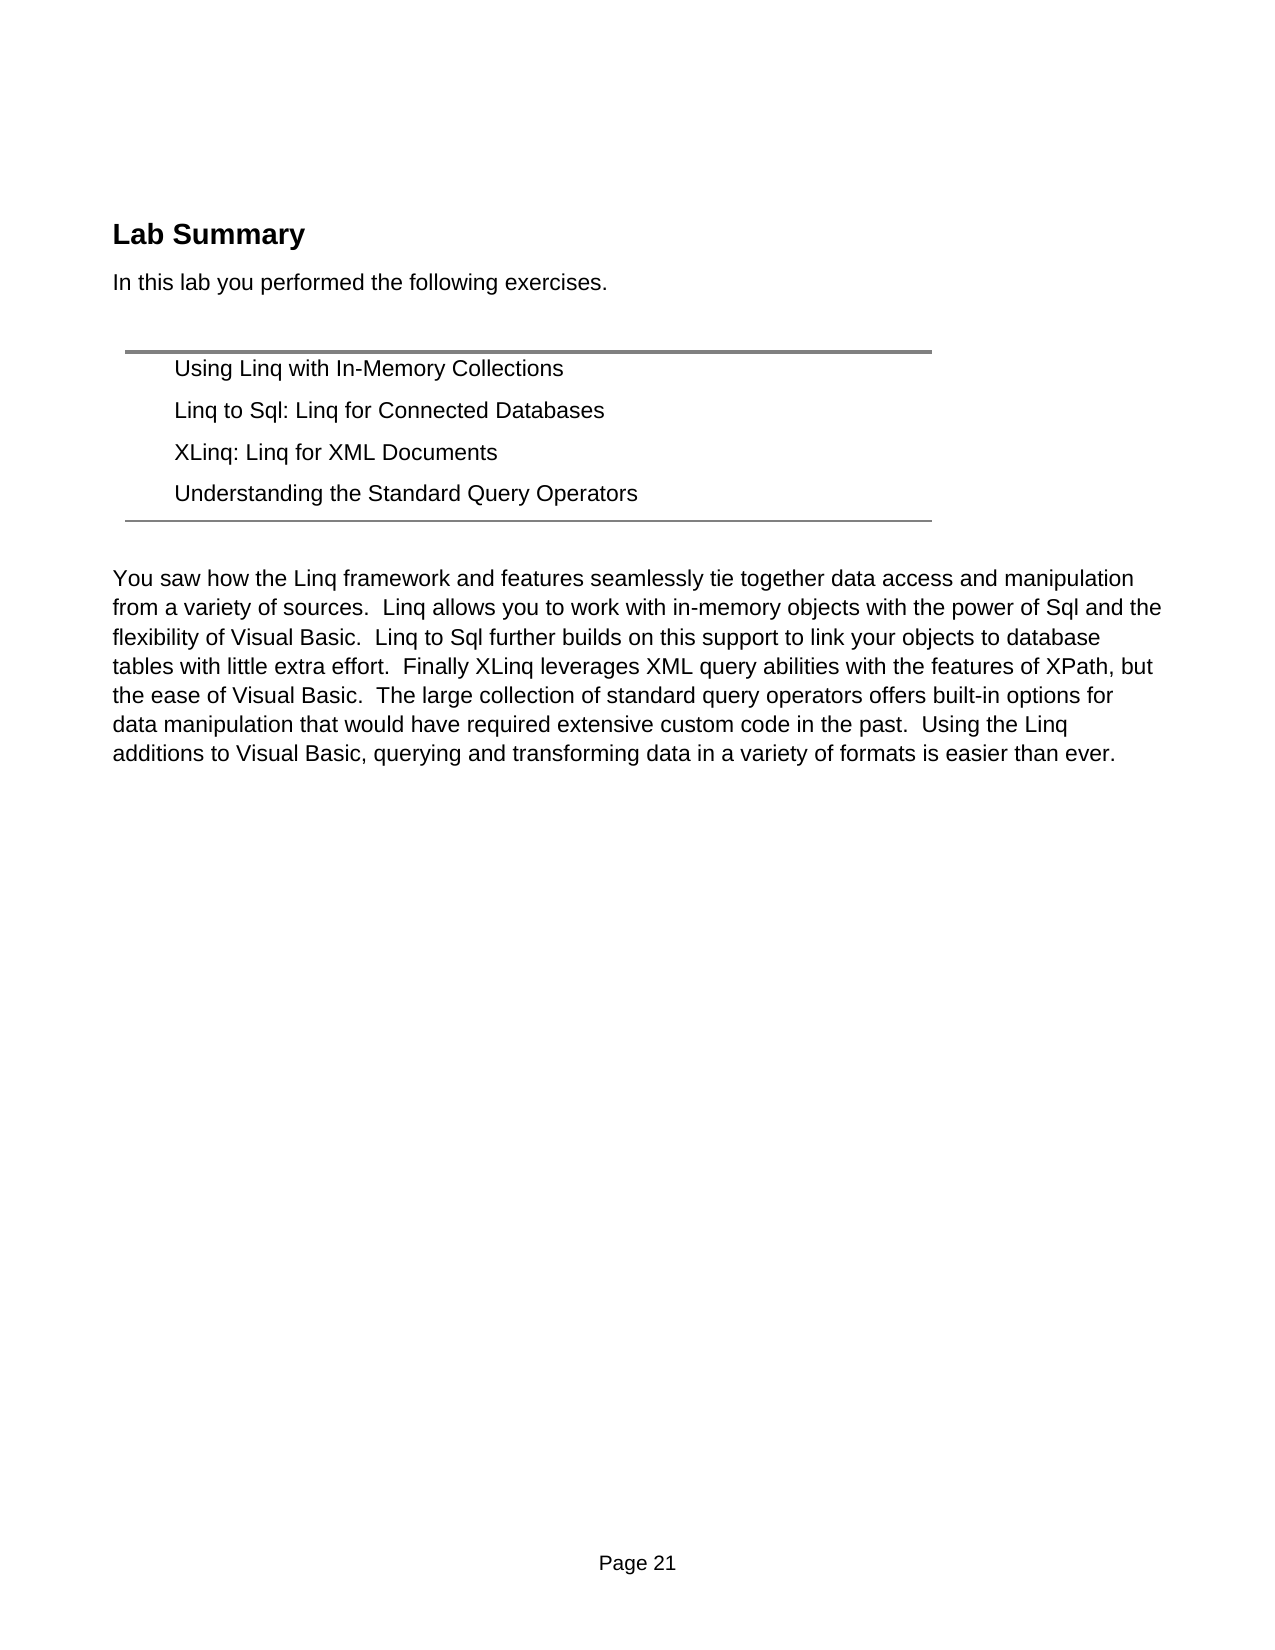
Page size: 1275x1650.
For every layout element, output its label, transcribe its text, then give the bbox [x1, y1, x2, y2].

text Lab Summary [112, 217, 1162, 250]
text You saw how the Linq framework and features seamlessly tie together data access and manipulation from a variety of sources. Linq allows you to work with in-memory objects with the power of Sql and the flexibility of Visual Basic. Linq to Sql further builds on this support to link your objects to database tables with little extra effort. Finally XLinq leverages XML query abilities with the features of XPath, but the ease of Visual Basic. The large collection of standard query operators offers built-in options for data manipulation that would have required extensive custom code in the past. Using the Linq additions to Visual Basic, querying and transforming data in a variety of formats is easier than ever. [112, 563, 1162, 767]
text In this lab you performed the following exercises. [112, 267, 1162, 296]
table_header Using Linq with In-Memory Collections Linq to Sql: Linq for Connected Databases XLinq: Linq for XML Documents Understanding the Standard Query Operators [125, 354, 932, 520]
